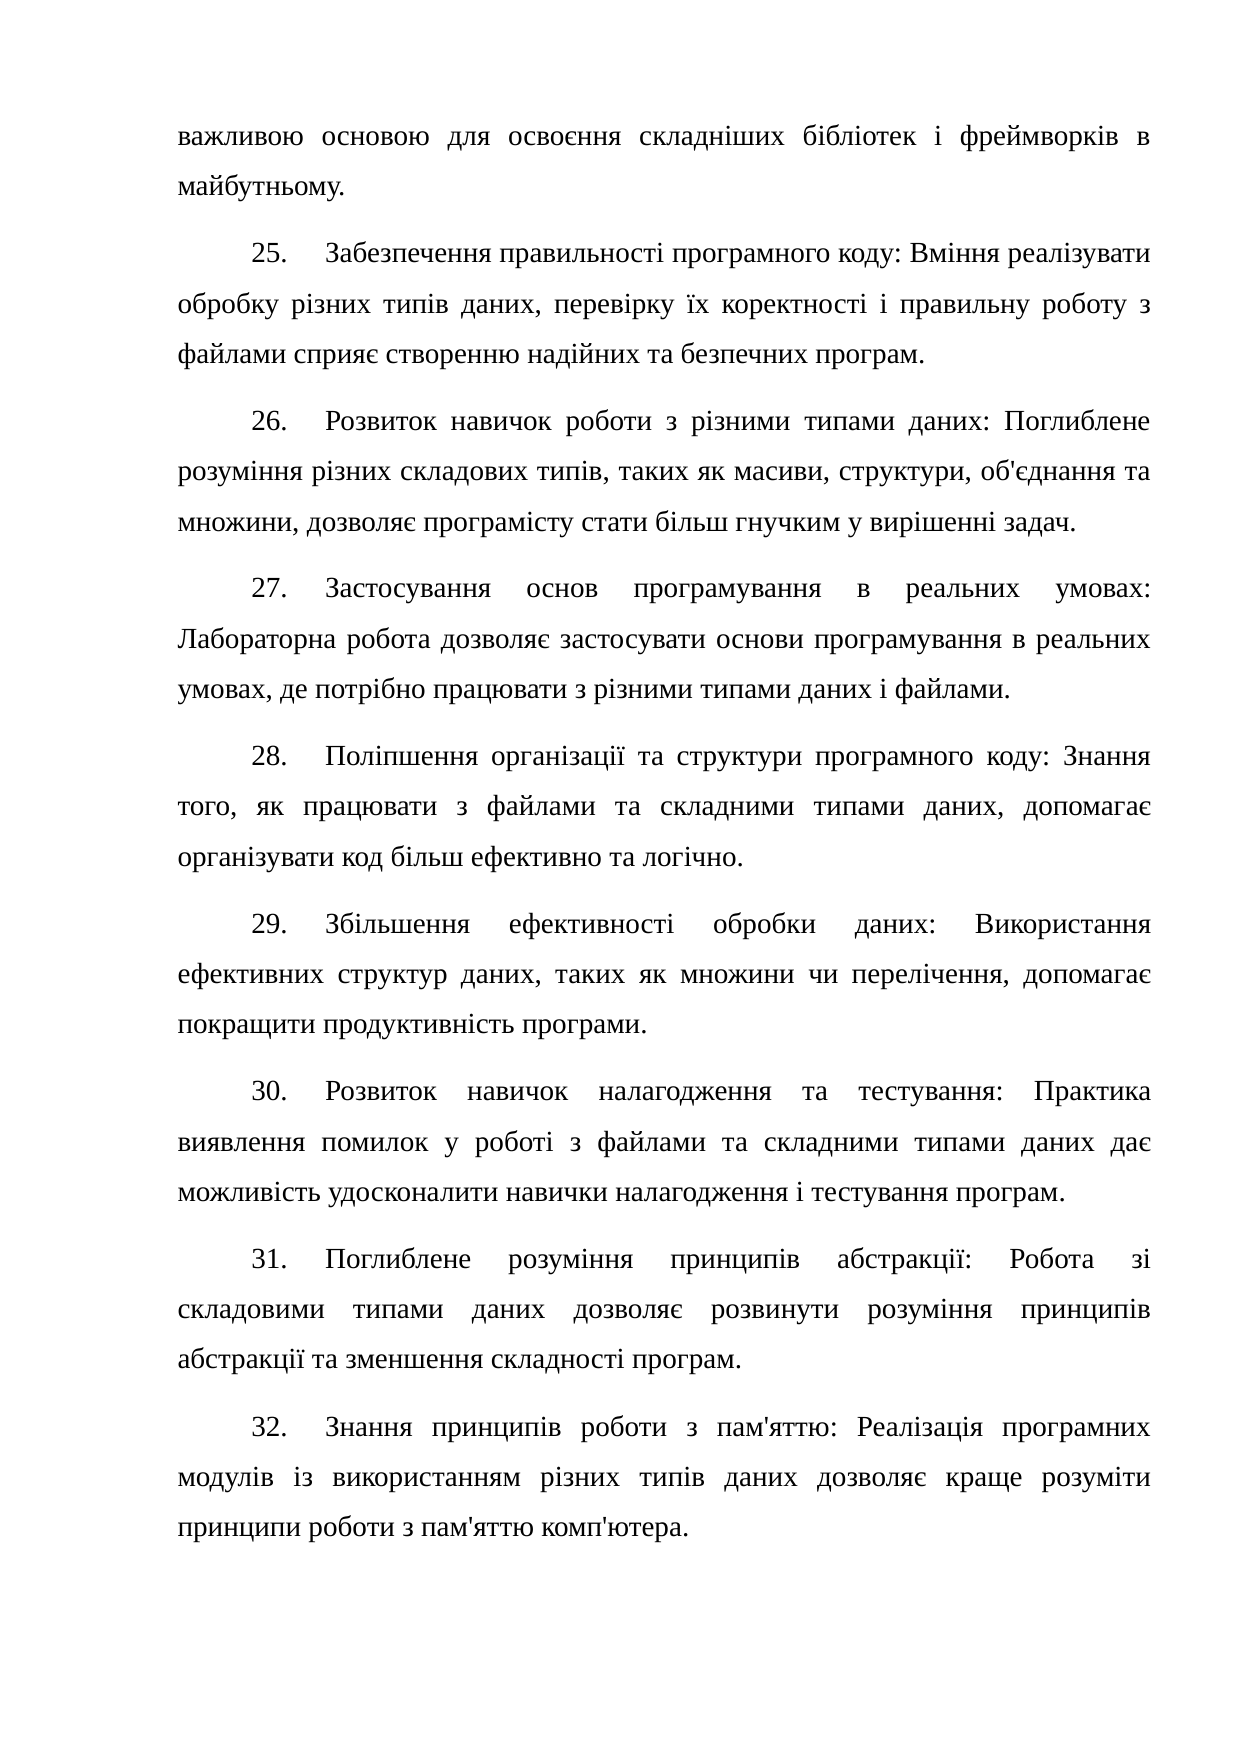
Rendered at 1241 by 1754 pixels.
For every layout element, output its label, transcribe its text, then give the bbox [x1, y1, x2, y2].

list Поліпшення організації та структури програмного коду: Знання того, як працювати з файлами та складними типами даних, допомагає організувати код більш ефективно та логічно. [177, 738, 1152, 872]
list Розвиток навичок роботи з різними типами даних: Поглиблене розуміння різних складових типів, таких як масиви, структури, об'єднання та множини, дозволяє програмісту стати більш гнучким у вирішенні задач. [177, 403, 1152, 537]
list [177, 118, 1152, 202]
list Знання принципів роботи з пам'яттю: Реалізація програмних модулів із використанням різних типів даних дозволяє краще розуміти принципи роботи з пам'яттю комп'ютера. [177, 1409, 1152, 1543]
list Застосування основ програмування в реальних умовах: Лабораторна робота дозволяє застосувати основи програмування в реальних умовах, де потрібно працювати з різними типами даних і файлами. [177, 571, 1152, 705]
list Поглиблене розуміння принципів абстракції: Робота зі складовими типами даних дозволяє розвинути розуміння принципів абстракції та зменшення складності програм. [177, 1241, 1152, 1375]
list Забезпечення правильності програмного коду: Вміння реалізувати обробку різних типів даних, перевірку їх коректності і правильну роботу з файлами сприяє створенню надійних та безпечних програм. [177, 235, 1152, 369]
list Розвиток навичок налагодження та тестування: Практика виявлення помилок у роботі з файлами та складними типами даних дає можливість удосконалити навички налагодження і тестування програм. [177, 1073, 1152, 1208]
list Збільшення ефективності обробки даних: Використання ефективних структур даних, таких як множини чи перелічення, допомагає покращити продуктивність програми. [177, 906, 1152, 1040]
